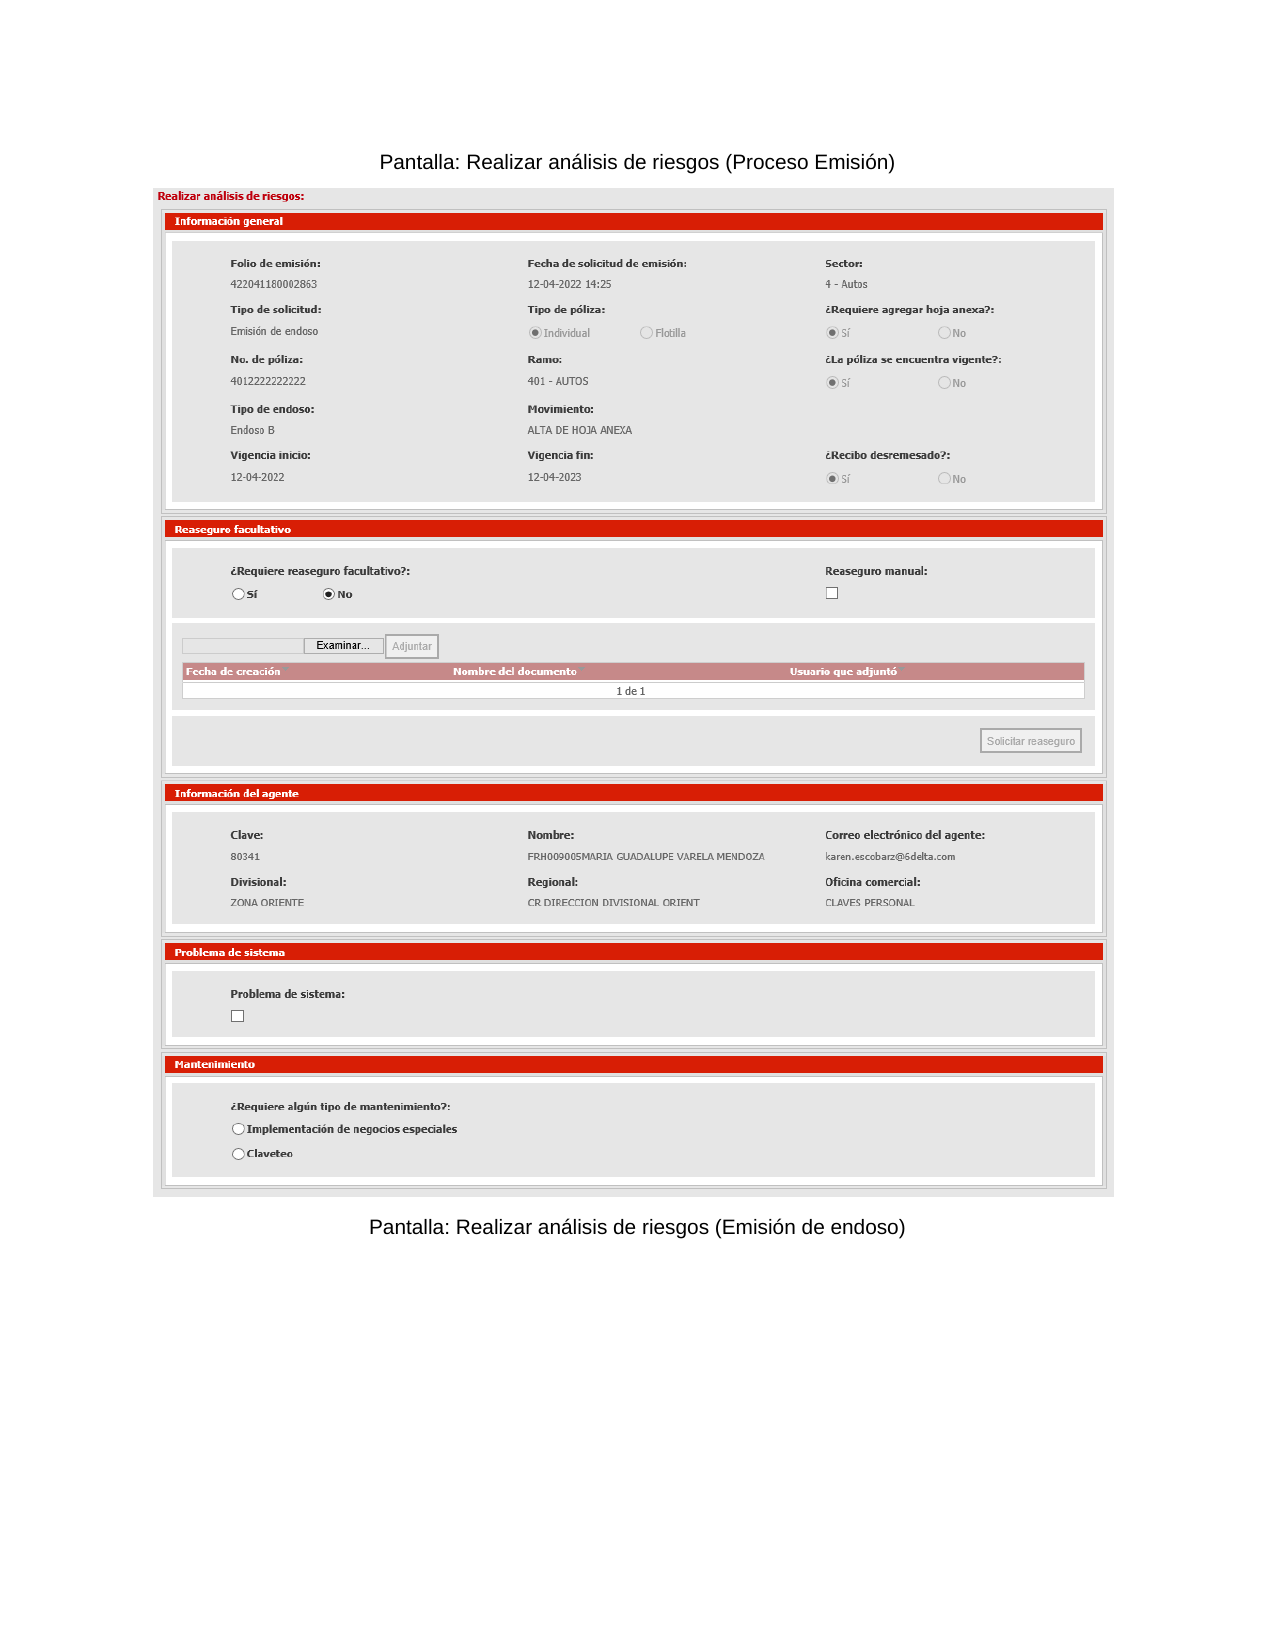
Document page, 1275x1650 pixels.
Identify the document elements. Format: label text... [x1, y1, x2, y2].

text Pantalla: Realizar análisis de riesgos (Proceso Emisión) [150, 150, 1125, 174]
picture [150, 186, 1125, 1203]
text Pantalla: Realizar análisis de riesgos (Emisión de endoso) [150, 1215, 1125, 1239]
